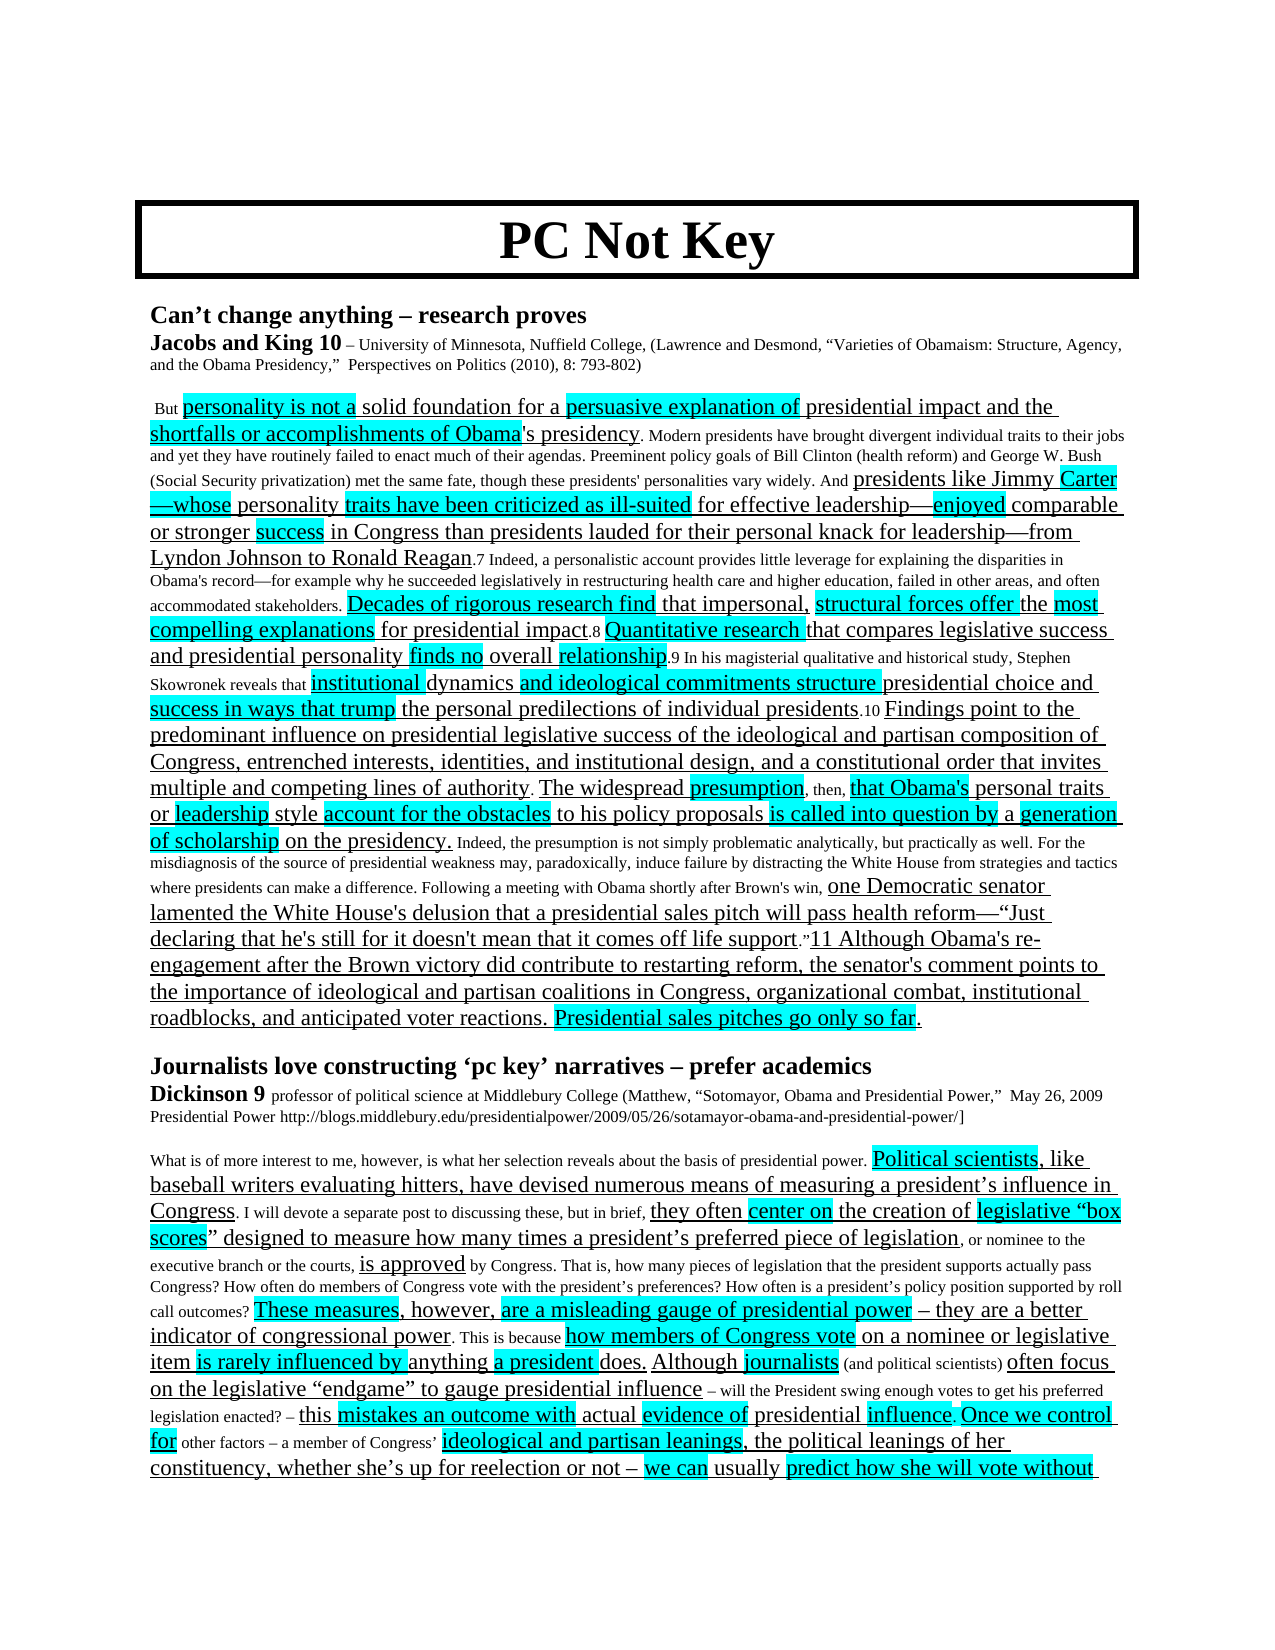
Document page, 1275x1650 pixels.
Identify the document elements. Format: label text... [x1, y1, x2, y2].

text But personality is not a solid foundation for a persuasive explanation of presidential impact and the shortfalls or accomplishments of Obama's presidency. Modern presidents have brought divergent individual traits to their jobs and yet they have routinely failed to enact much of their agendas. Preeminent policy goals of Bill Clinton (health reform) and George W. Bush (Social Security privatization) met the same fate, though these presidents' personalities vary widely. And presidents like Jimmy Carter—whose personality traits have been criticized as ill-suited for effective leadership—enjoyed comparable or stronger success in Congress than presidents lauded for their personal knack for leadership—from Lyndon Johnson to Ronald Reagan.7 Indeed, a personalistic account provides little leverage for explaining the disparities in Obama's record—for example why he succeeded legislatively in restructuring health care and higher education, failed in other areas, and often accommodated stakeholders. Decades of rigorous research find that impersonal, structural forces offer the most compelling explanations for presidential impact.8 Quantitative research that compares legislative success and presidential personality finds no overall relationship.9 In his magisterial qualitative and historical study, Stephen Skowronek reveals that institutional dynamics and ideological commitments structure presidential choice and success in ways that trump the personal predilections of individual presidents.10 Findings point to the predominant influence on presidential legislative success of the ideological and partisan composition of Congress, entrenched interests, identities, and institutional design, and a constitutional order that invites multiple and competing lines of authority. The widespread presumption, then, that Obama's personal traits or leadership style account for the obstacles to his policy proposals is called into question by a generation of scholarship on the presidency. Indeed, the presumption is not simply problematic analytically, but practically as well. For the misdiagnosis of the source of presidential weakness may, paradoxically, induce failure by distracting the White House from strategies and tactics where presidents can make a difference. Following a meeting with Obama shortly after Brown's win, one Democratic senator lamented the White House's delusion that a presidential sales pitch will pass health reform—“Just declaring that he's still for it doesn't mean that it comes off life support.”11 Although Obama's re-engagement after the Brown victory did contribute to restarting reform, the senator's comment points to the importance of ideological and partisan coalitions in Congress, organizational combat, institutional roadblocks, and anticipated voter reactions. Presidential sales pitches go only so far. [150, 393, 1125, 1031]
text Jacobs and King 10 – University of Minnesota, Nuffield College, (Lawrence and Desmond, “Varieties of Obamaism: Structure, Agency, and the Obama Presidency,” Perspectives on Politics (2010), 8: 793-802) [150, 328, 1125, 374]
subtitle PC Not Key [142, 206, 1133, 273]
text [150, 1145, 1125, 1480]
subtitle Journalists love constructing ‘pc key’ narratives – prefer academics [150, 1051, 1125, 1080]
subtitle Can’t change anything – research proves [150, 300, 1125, 328]
text Dickinson 9 professor of political science at Middlebury College (Matthew, “Sotomayor, Obama and Presidential Power,” May 26, 2009 Presidential Power http://blogs.middlebury.edu/presidentialpower/2009/05/26/sotamayor-obama-and-presidential-power/] [150, 1080, 1125, 1126]
